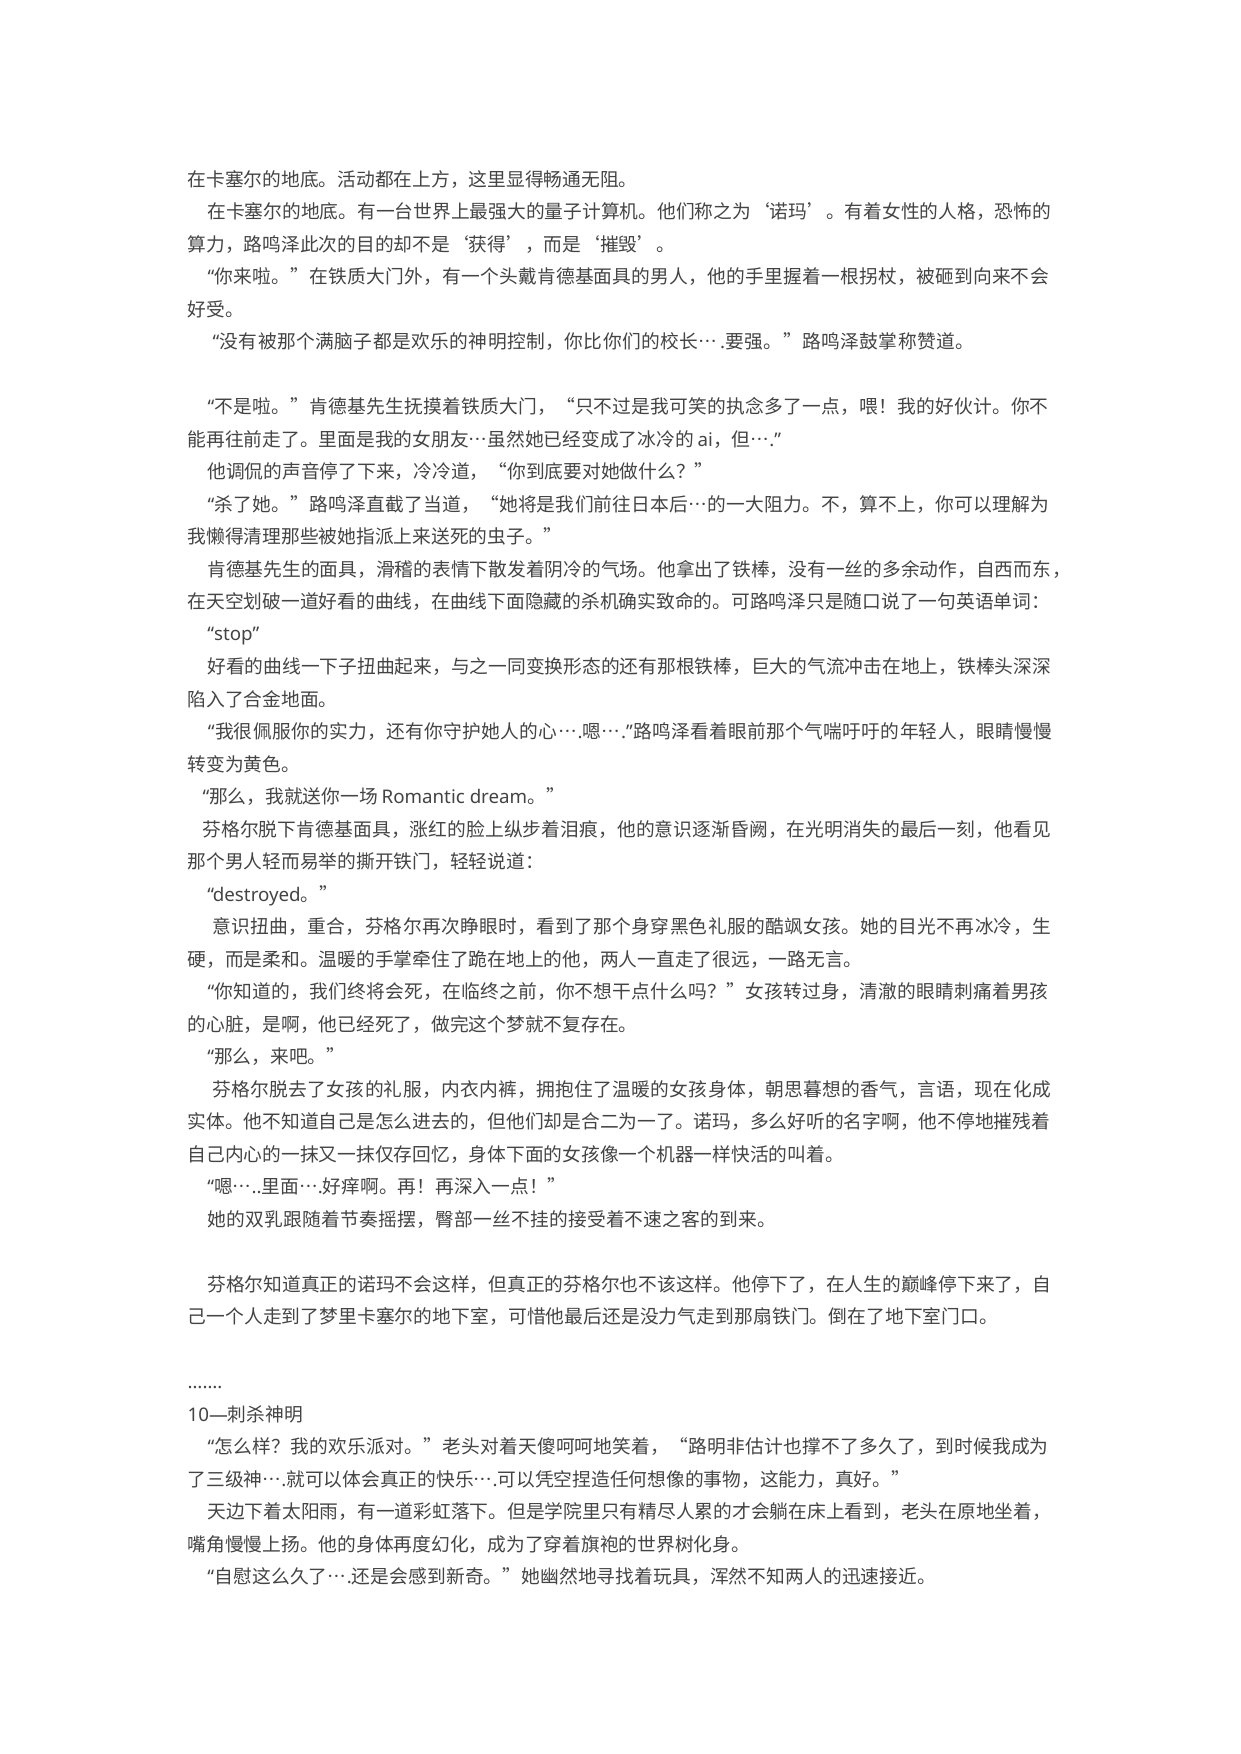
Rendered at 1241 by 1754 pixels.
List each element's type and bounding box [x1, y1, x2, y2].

text [187, 162, 1053, 1592]
